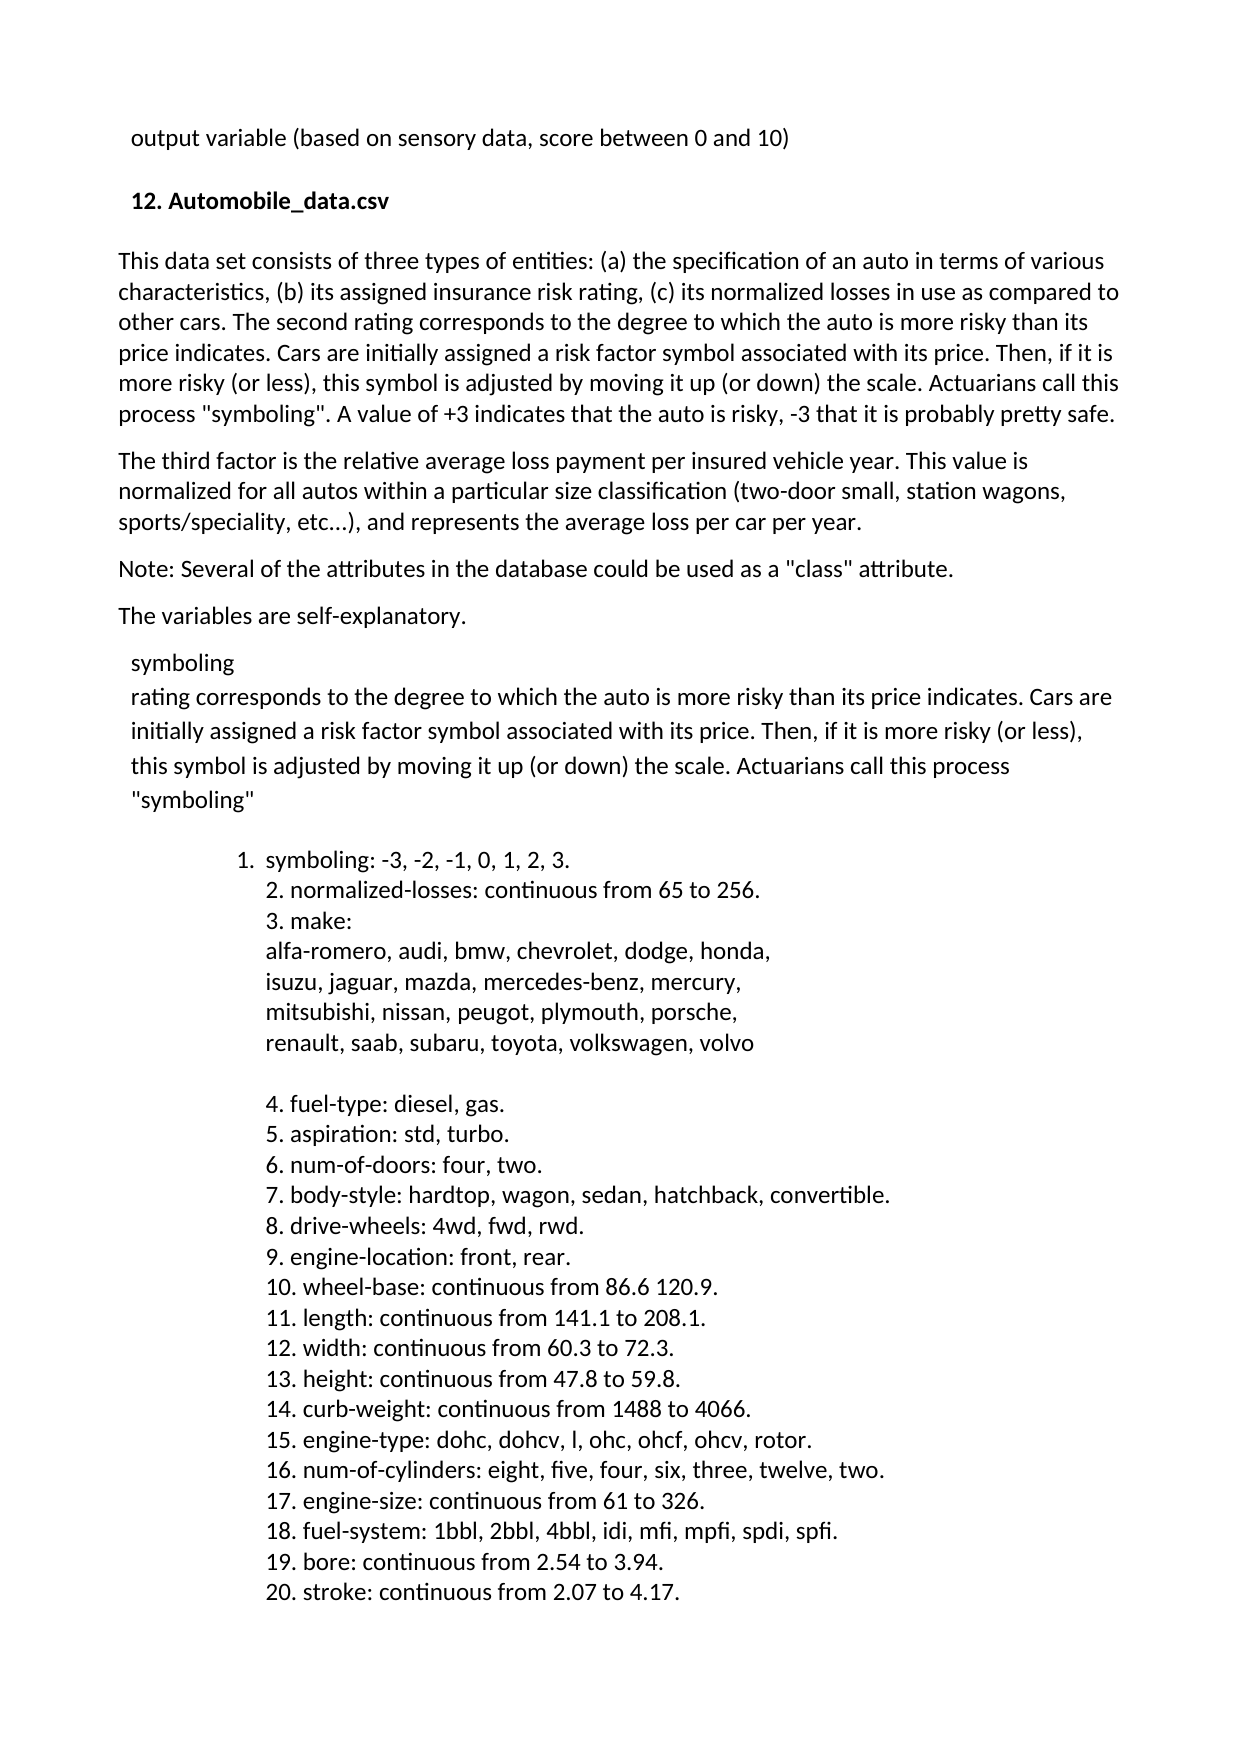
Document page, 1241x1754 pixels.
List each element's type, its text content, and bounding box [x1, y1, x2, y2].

text This data set consists of three types of entities: (a) the specification of an auto in terms of various characteristics, (b) its assigned insurance risk rating, (c) its normalized losses in use as compared to other cars. The second rating corresponds to the degree to which the auto is more risky than its price indicates. Cars are initially assigned a risk factor symbol associated with its price. Then, if it is more risky (or less), this symbol is adjusted by moving it up (or down) the scale. Actuarians call this process "symboling". A value of +3 indicates that the auto is risky, -3 that it is probably pretty safe. [118, 245, 1122, 428]
text Note: Several of the attributes in the database could be used as a "class" attribute. [118, 553, 1122, 583]
text symboling [131, 647, 1122, 677]
text The variables are self-explanatory. [118, 600, 1122, 630]
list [236, 844, 1122, 1607]
text rating corresponds to the degree to which the auto is more risky than its price indicates. Cars are initially assigned a risk factor symbol associated with its price. Then, if it is more risky (or less), this symbol is adjusted by moving it up (or down) the scale. Actuarians call this process "symboling" [131, 677, 1122, 815]
text The third factor is the relative average loss payment per insured vehicle year. This value is normalized for all autos within a particular size classification (two-door small, station wagons, sports/speciality, etc...), and represents the average loss per car per year. [118, 445, 1122, 536]
text output variable (based on sensory data, score between 0 and 10) [131, 118, 1122, 152]
text 12. Automobile_data.csv [131, 182, 1122, 216]
